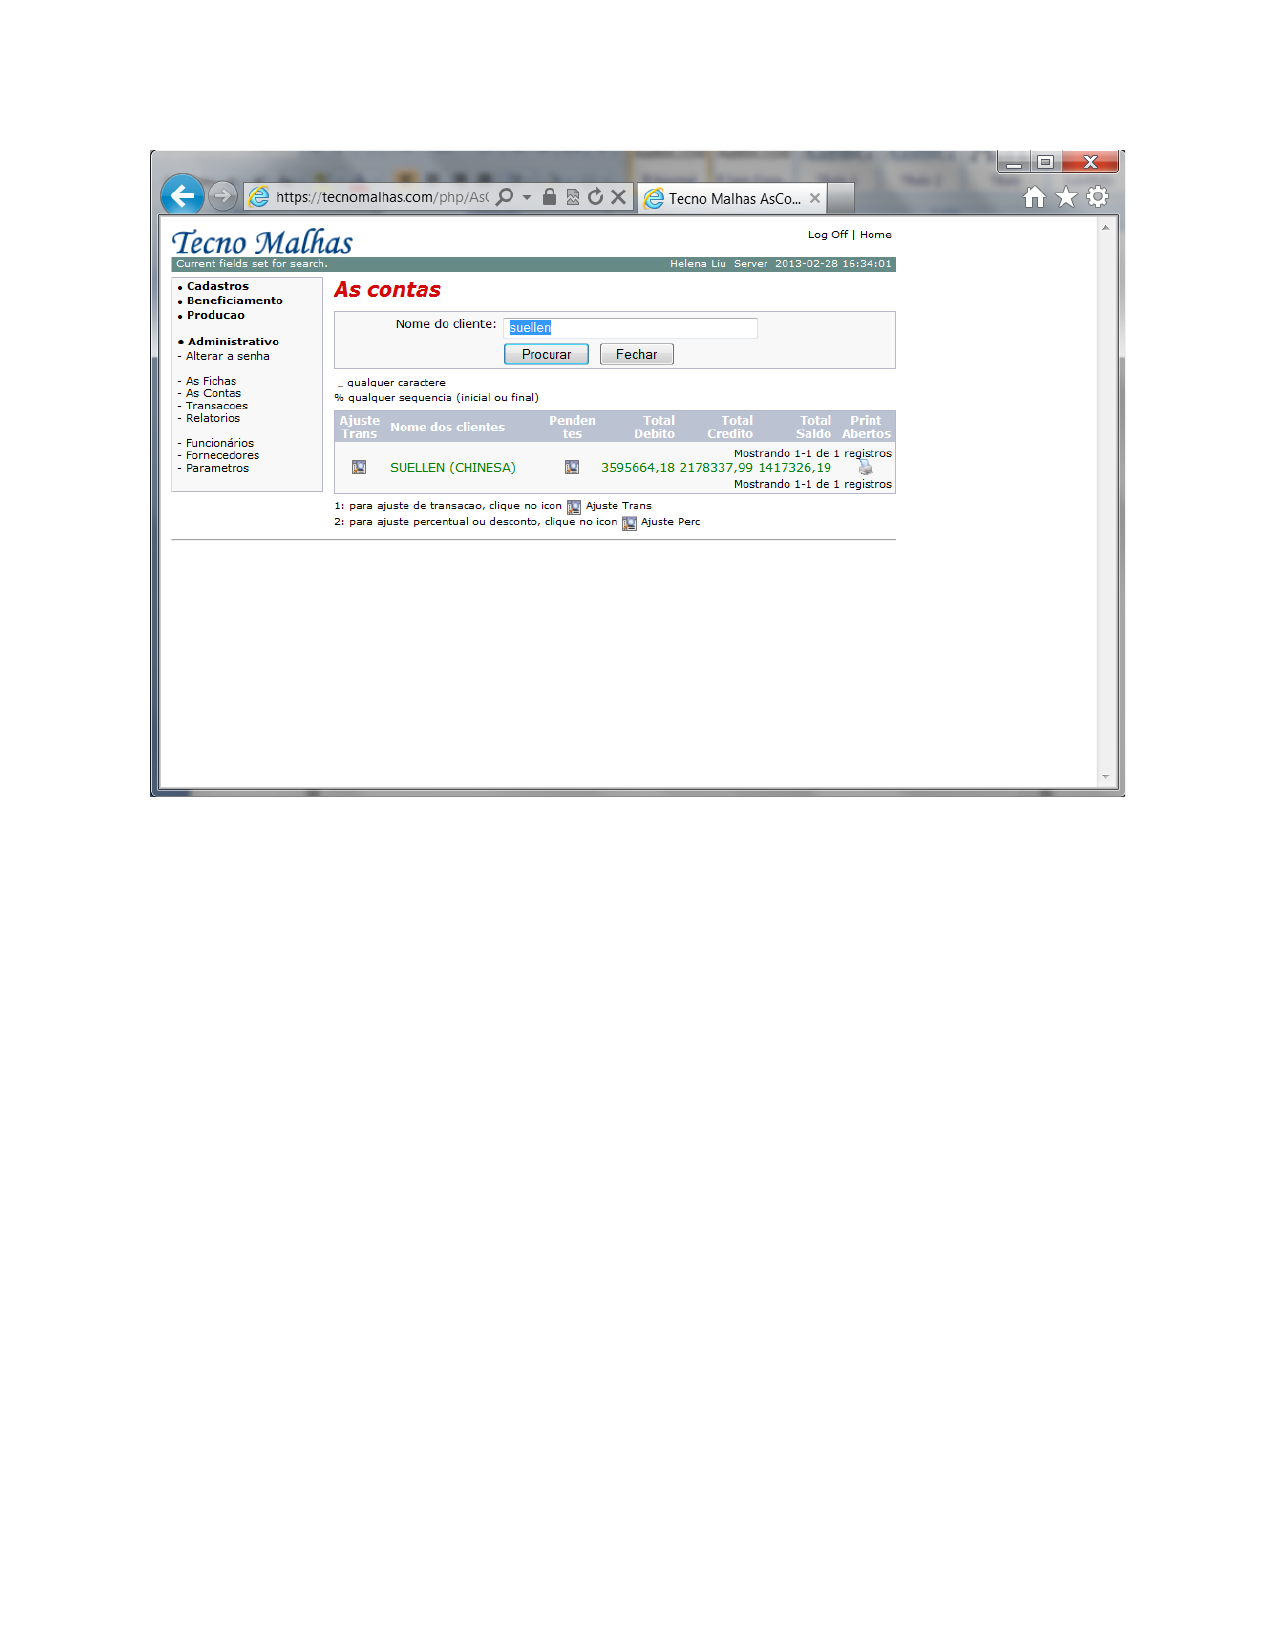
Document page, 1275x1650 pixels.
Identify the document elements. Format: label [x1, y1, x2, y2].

picture [150, 150, 1125, 797]
